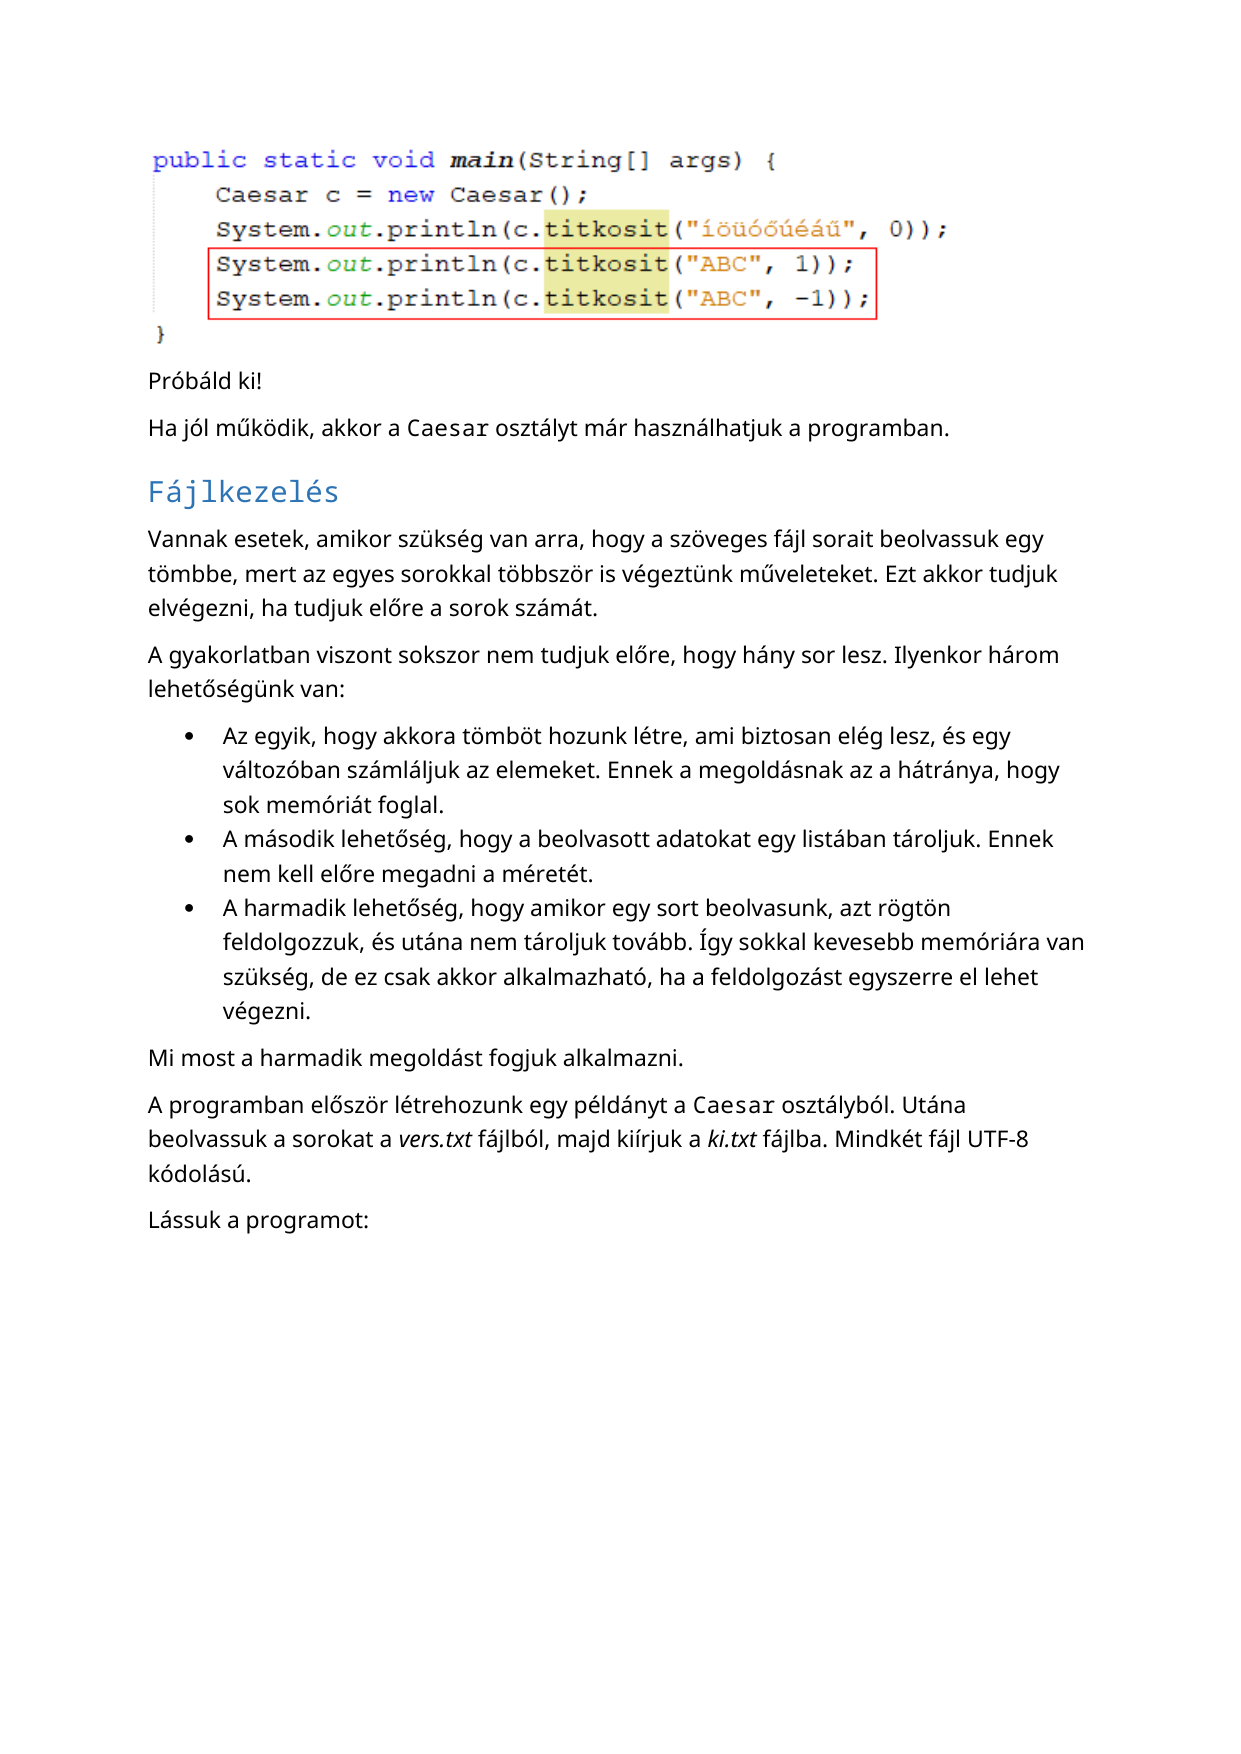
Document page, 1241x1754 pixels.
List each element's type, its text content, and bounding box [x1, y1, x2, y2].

text Lássuk a programot: [148, 1204, 1093, 1236]
text Ha jól működik, akkor a Caesar osztályt már használhatjuk a programban. [148, 412, 1093, 443]
list Az egyik, hogy akkora tömböt hozunk létre, ami biztosan elég lesz, és egy változóban számláljuk az elemeket. Ennek a megoldásnak az a hátránya, hogy sok memóriát foglal. [185, 720, 1093, 820]
text Mi most a harmadik megoldást fogjuk alkalmazni. [148, 1042, 1093, 1073]
subtitle Fájlkezelés [148, 471, 1093, 511]
list A második lehetőség, hogy a beolvasott adatokat egy listában tároljuk. Ennek nem kell előre megadni a méretét. [185, 823, 1093, 889]
text Próbáld ki! [148, 365, 1093, 396]
text Vannak esetek, amikor szükség van arra, hogy a szöveges fájl sorait beolvassuk egy tömbbe, mert az egyes sorokkal többször is végeztünk műveleteket. Ezt akkor tudjuk elvégezni, ha tudjuk előre a sorok számát. [148, 523, 1093, 623]
picture [147, 147, 951, 350]
text A programban először létrehozunk egy példányt a Caesar osztályból. Utána beolvassuk a sorokat a vers.txt fájlból, majd kiírjuk a ki.txt fájlba. Mindkét fájl UTF-8 kódolású. [148, 1089, 1093, 1189]
text A gyakorlatban viszont sokszor nem tudjuk előre, hogy hány sor lesz. Ilyenkor három lehetőségünk van: [148, 639, 1093, 704]
list A harmadik lehetőség, hogy amikor egy sort beolvasunk, azt rögtön feldolgozzuk, és utána nem tároljuk tovább. Így sokkal kevesebb memóriára van szükség, de ez csak akkor alkalmazható, ha a feldolgozást egyszerre el lehet végezni. [185, 892, 1093, 1026]
